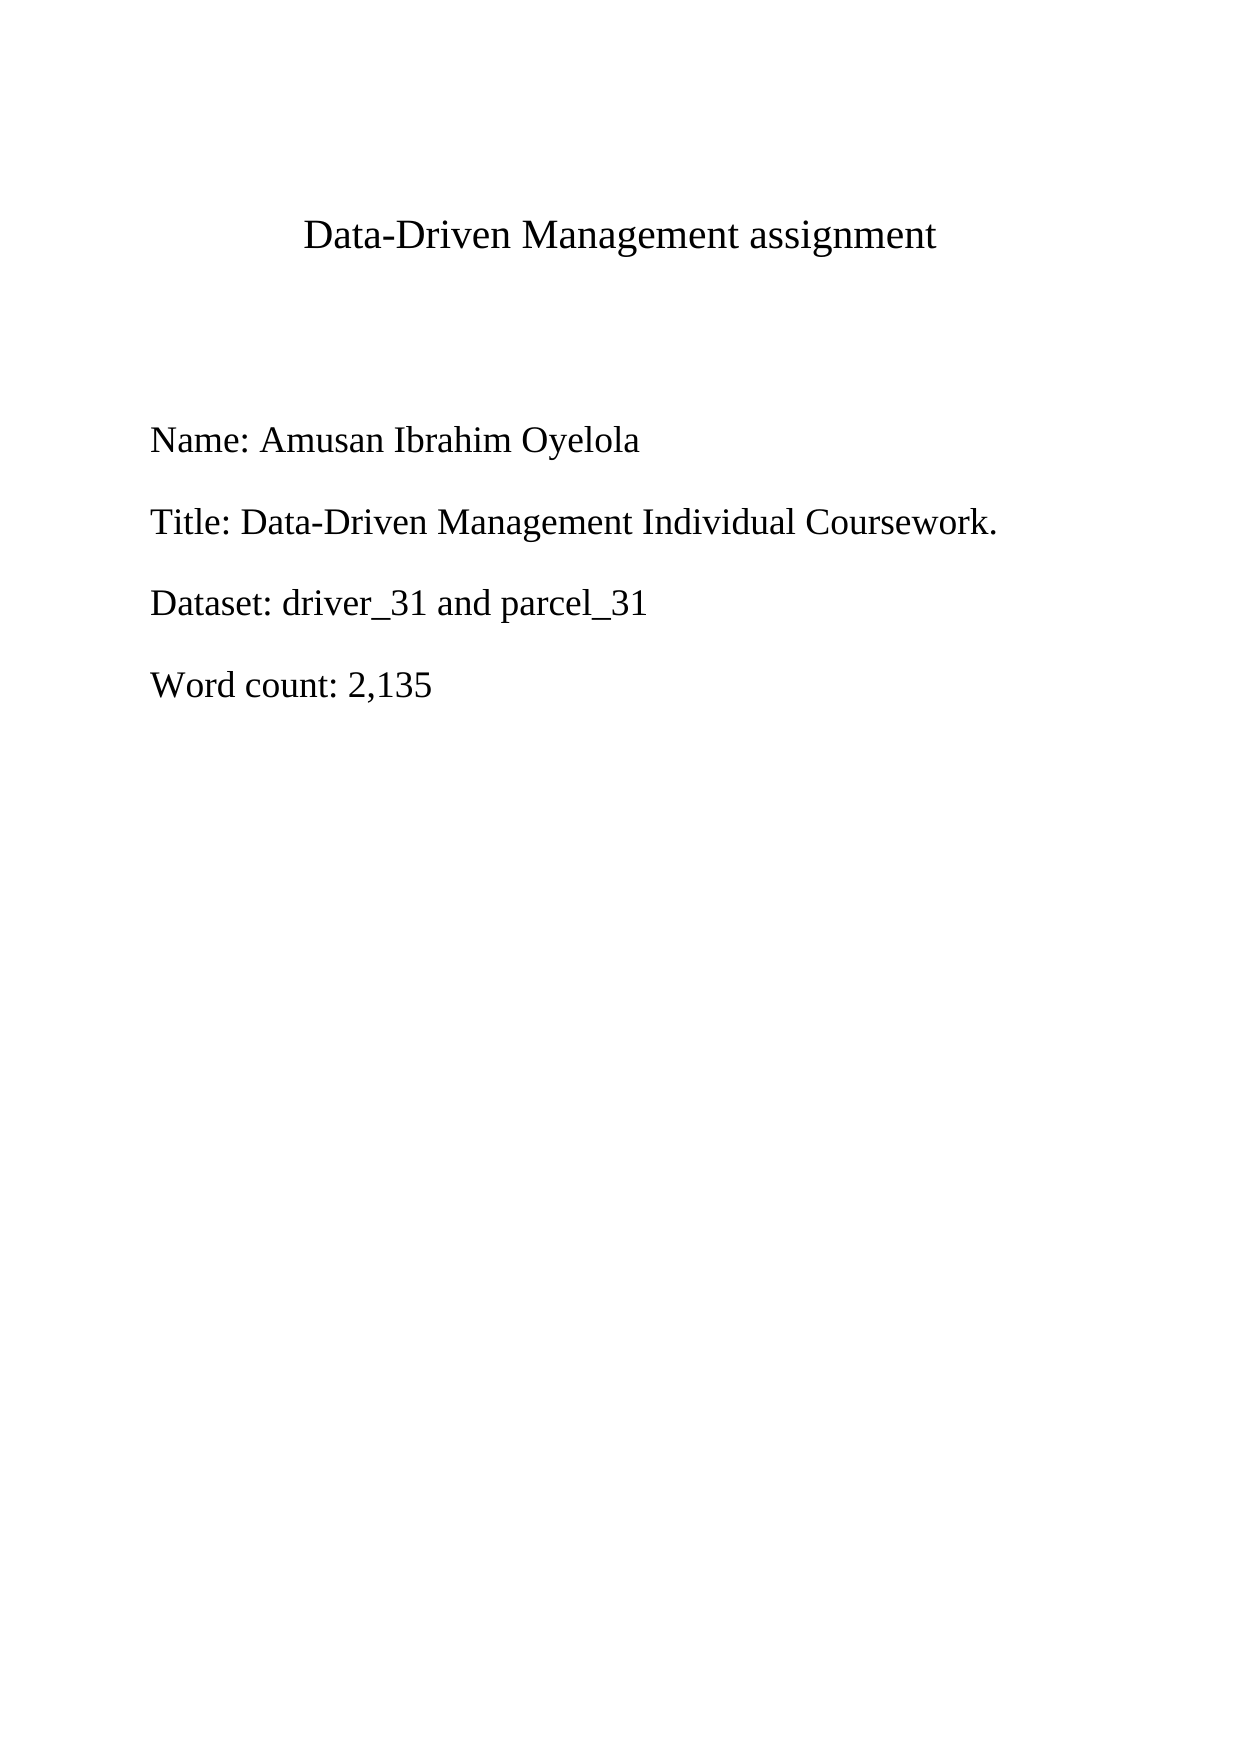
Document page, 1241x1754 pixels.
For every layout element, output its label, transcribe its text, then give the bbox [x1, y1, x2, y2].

text Title: Data-Driven Management Individual Coursework. [150, 499, 1090, 542]
text Data-Driven Management assignment [150, 210, 1090, 258]
text Name: Amusan Ibrahim Oyelola [150, 418, 1090, 461]
text Dataset: driver_31 and parcel_31 [150, 581, 1090, 624]
text Word count: 2,135 [150, 662, 1090, 705]
